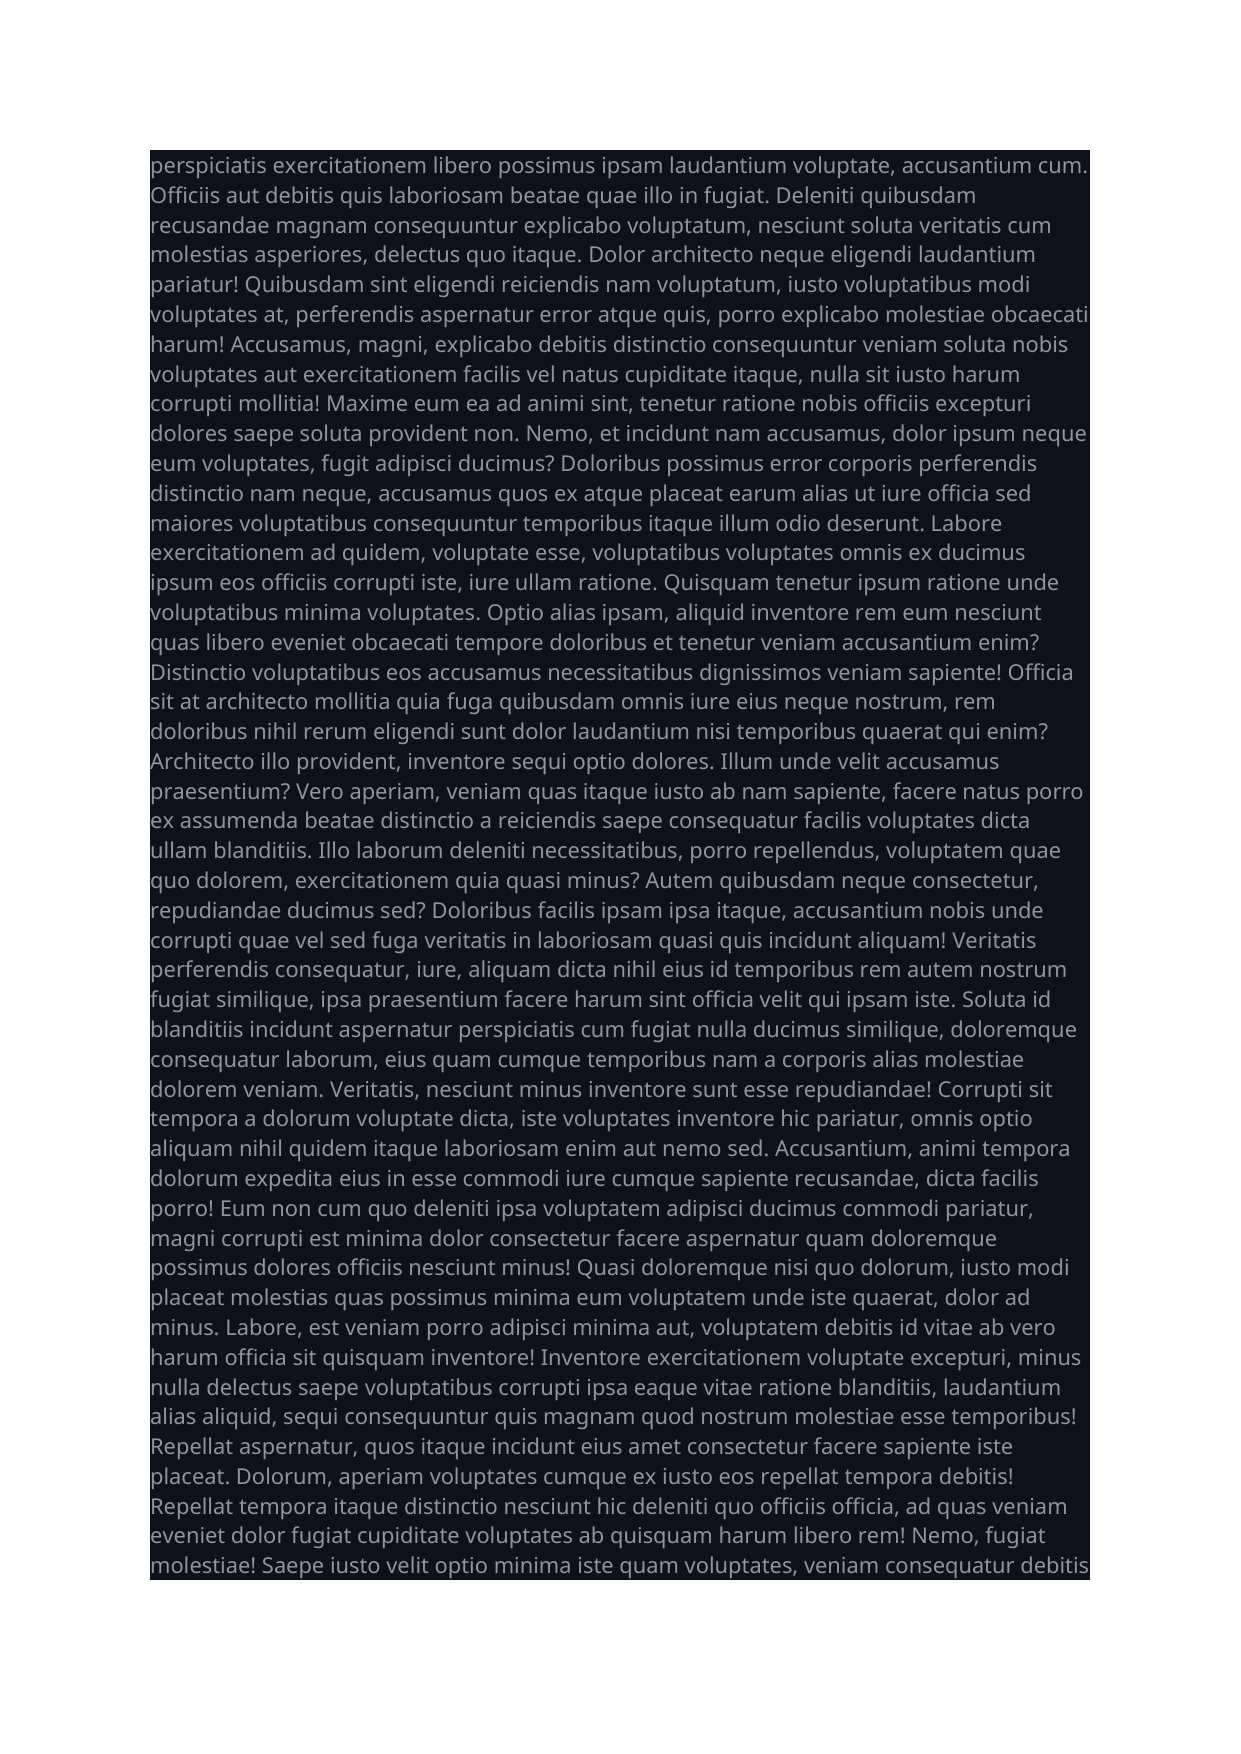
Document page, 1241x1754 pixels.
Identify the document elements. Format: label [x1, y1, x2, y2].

text [150, 150, 1090, 1580]
